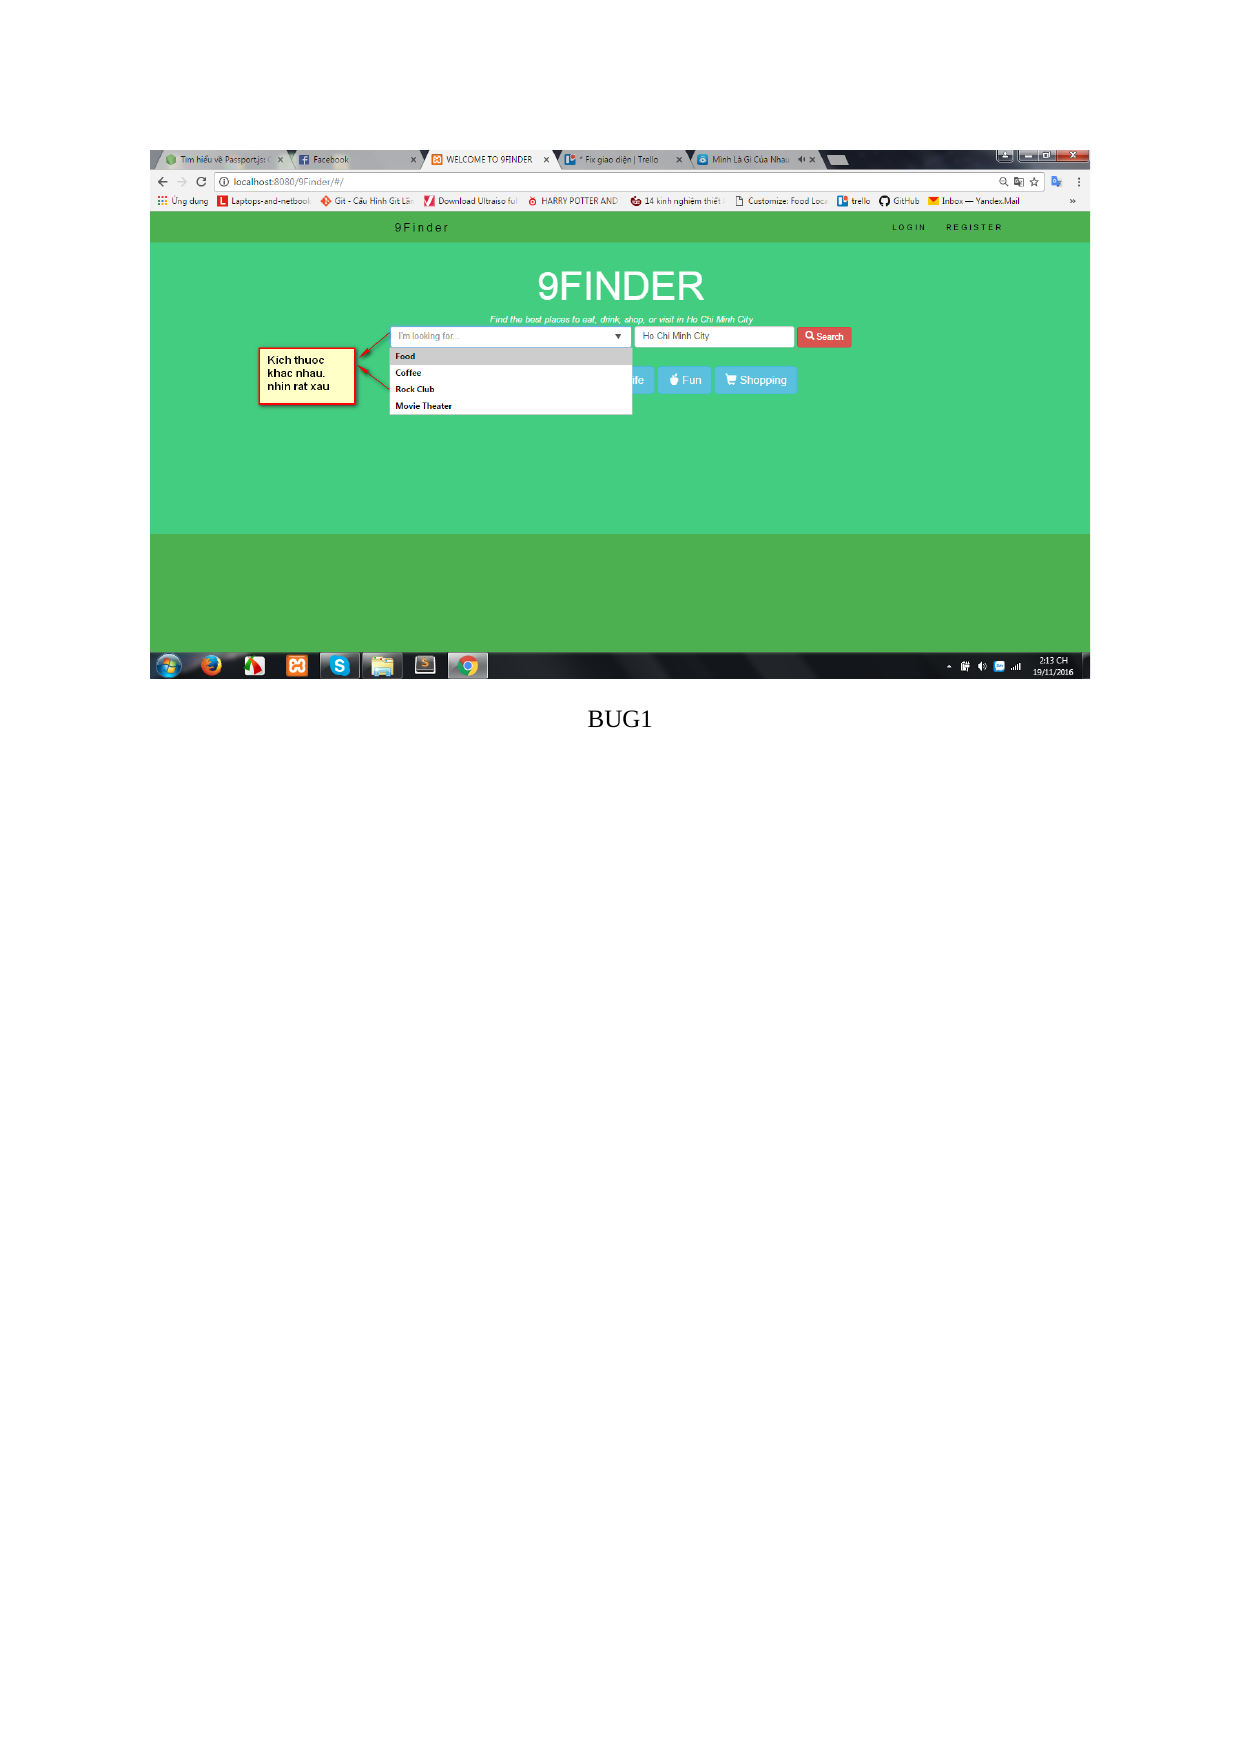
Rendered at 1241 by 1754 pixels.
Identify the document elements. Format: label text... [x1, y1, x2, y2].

picture [150, 150, 1091, 679]
text BUG1 [150, 704, 1090, 732]
